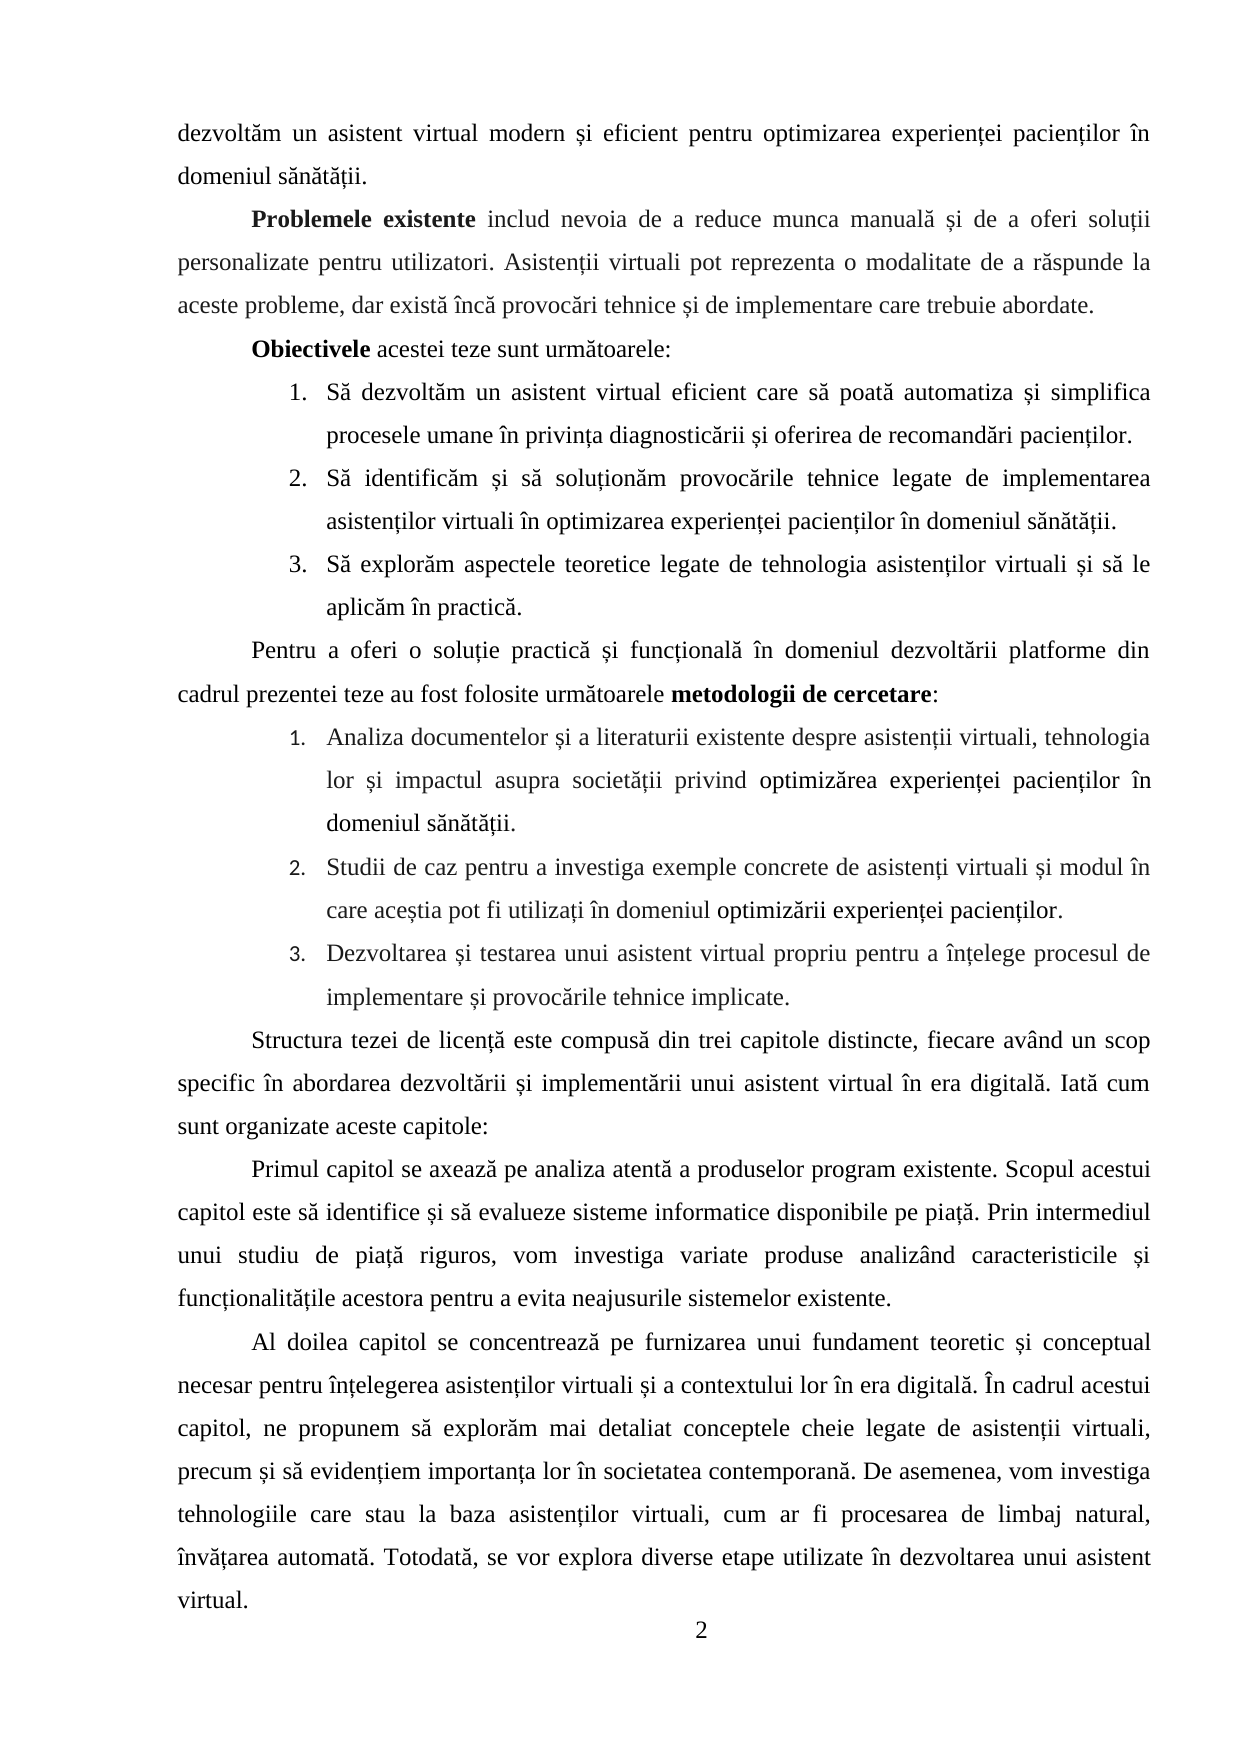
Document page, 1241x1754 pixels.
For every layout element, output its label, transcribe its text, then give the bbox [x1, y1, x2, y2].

text Problemele existente includ nevoia de a reduce munca manuală și de a oferi soluții personalizate pentru utilizatori. Asistenții virtuali pot reprezenta o modalitate de a răspunde la aceste probleme, dar există încă provocări tehnice și de implementare care trebuie abordate. [177, 204, 1152, 319]
list Să identificăm și să soluționăm provocările tehnice legate de implementarea asistenților virtuali în optimizarea experienței pacienților în domeniul sănătății. [288, 463, 1152, 535]
text Structura tezei de licență este compusă din trei capitole distincte, fiecare având un scop specific în abordarea dezvoltării și implementării unui asistent virtual în era digitală. Iată cum sunt organizate aceste capitole: [177, 1025, 1152, 1140]
list Dezvoltarea și testarea unui asistent virtual propriu pentru a înțelege procesul de implementare și provocările tehnice implicate. [288, 938, 1152, 1010]
list Studii de caz pentru a investiga exemple concrete de asistenți virtuali și modul în care aceștia pot fi utilizați în domeniul optimizării experienței pacienților. [288, 852, 1152, 924]
text Primul capitol se axează pe analiza atentă a produselor program existente. Scopul acestui capitol este să identifice și să evalueze sisteme informatice disponibile pe piață. Prin intermediul unui studiu de piață riguros, vom investiga variate produse analizând caracteristicile și funcționalitățile acestora pentru a evita neajusurile sistemelor existente. [177, 1154, 1152, 1312]
text Obiectivele acestei teze sunt următoarele: [177, 334, 1152, 362]
text Pentru a oferi o soluție practică și funcțională în domeniul dezvoltării platforme din cadrul prezentei teze au fost folosite următoarele metodologii de cercetare: [177, 636, 1152, 707]
list Să explorăm aspectele teoretice legate de tehnologia asistenților virtuali și să le aplicăm în practică. [288, 549, 1152, 621]
list Analiza documentelor și a literaturii existente despre asistenții virtuali, tehnologia lor și impactul asupra societății privind optimizărea experienței pacienților în domeniul sănătății. [288, 722, 1152, 837]
list Să dezvoltăm un asistent virtual eficient care să poată automatiza și simplifica procesele umane în privința diagnosticării și oferirea de recomandări pacienților. [288, 377, 1152, 449]
